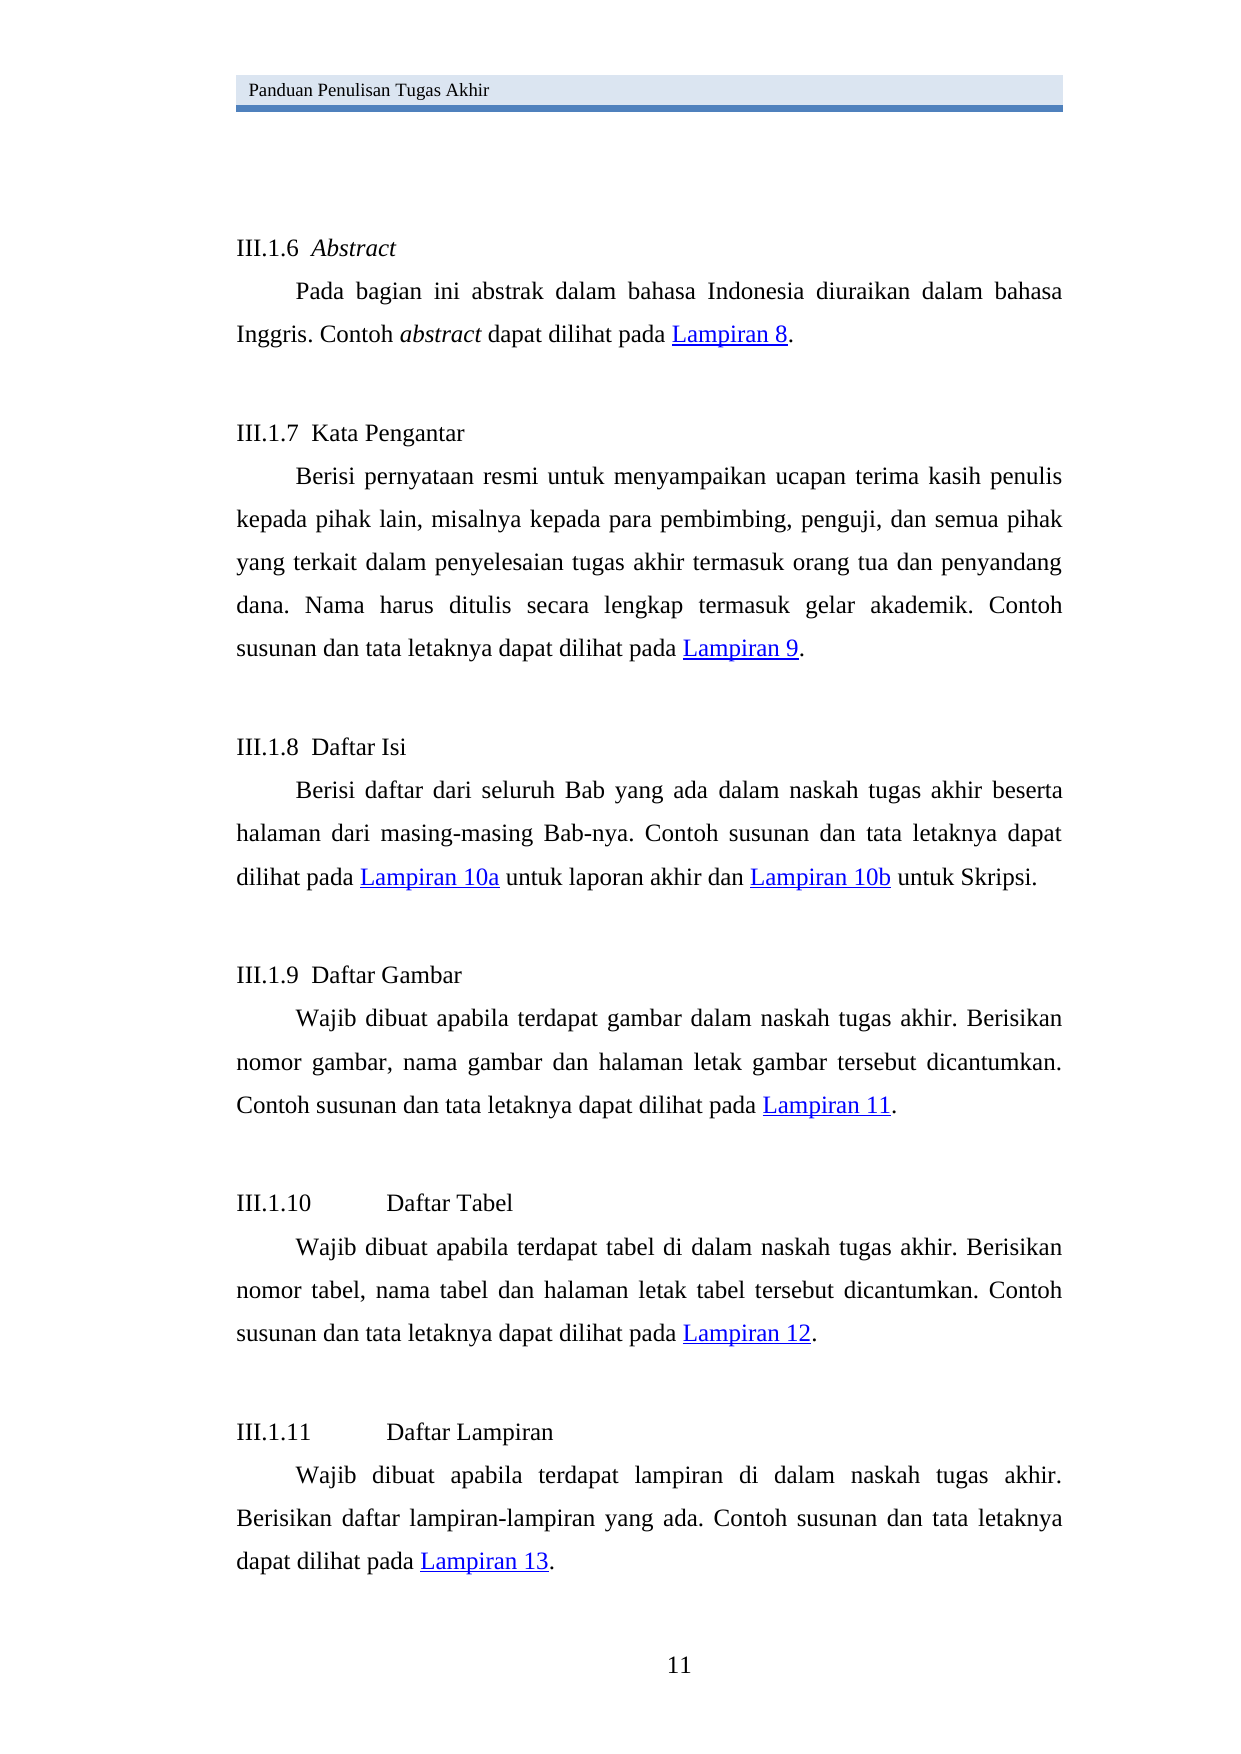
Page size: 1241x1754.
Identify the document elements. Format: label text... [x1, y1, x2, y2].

text Wajib dibuat apabila terdapat lampiran di dalam naskah tugas akhir. Berisikan daftar lampiran-lampiran yang ada. Contoh susunan dan tata letaknya dapat dilihat pada Lampiran 13. [236, 1460, 1063, 1575]
text Pada bagian ini abstrak dalam bahasa Indonesia diuraikan dalam bahasa Inggris. Contoh abstract dapat dilihat pada Lampiran 8. [236, 276, 1063, 348]
text Wajib dibuat apabila terdapat gambar dalam naskah tugas akhir. Berisikan nomor gambar, nama gambar dan halaman letak gambar tersebut dicantumkan. Contoh susunan dan tata letaknya dapat dilihat pada Lampiran 11. [236, 1003, 1063, 1118]
text Wajib dibuat apabila terdapat tabel di dalam naskah tugas akhir. Berisikan nomor tabel, nama tabel dan halaman letak tabel tersebut dicantumkan. Contoh susunan dan tata letaknya dapat dilihat pada Lampiran 12. [236, 1232, 1063, 1347]
subtitle Daftar Gambar [236, 960, 1063, 989]
subtitle Daftar Isi [236, 732, 1063, 761]
subtitle Daftar Tabel [236, 1188, 1063, 1217]
subtitle Kata Pengantar [236, 418, 1063, 447]
subtitle Abstract [236, 233, 1063, 262]
text Berisi daftar dari seluruh Bab yang ada dalam naskah tugas akhir beserta halaman dari masing-masing Bab-nya. Contoh susunan dan tata letaknya dapat dilihat pada Lampiran 10a untuk laporan akhir dan Lampiran 10b untuk Skripsi. [236, 775, 1063, 890]
subtitle Daftar Lampiran [236, 1417, 1063, 1445]
text Berisi pernyataan resmi untuk menyampaikan ucapan terima kasih penulis kepada pihak lain, misalnya kepada para pembimbing, penguji, dan semua pihak yang terkait dalam penyelesaian tugas akhir termasuk orang tua dan penyandang dana. Nama harus ditulis secara lengkap termasuk gelar akademik. Contoh susunan dan tata letaknya dapat dilihat pada Lampiran 9. [236, 461, 1063, 662]
